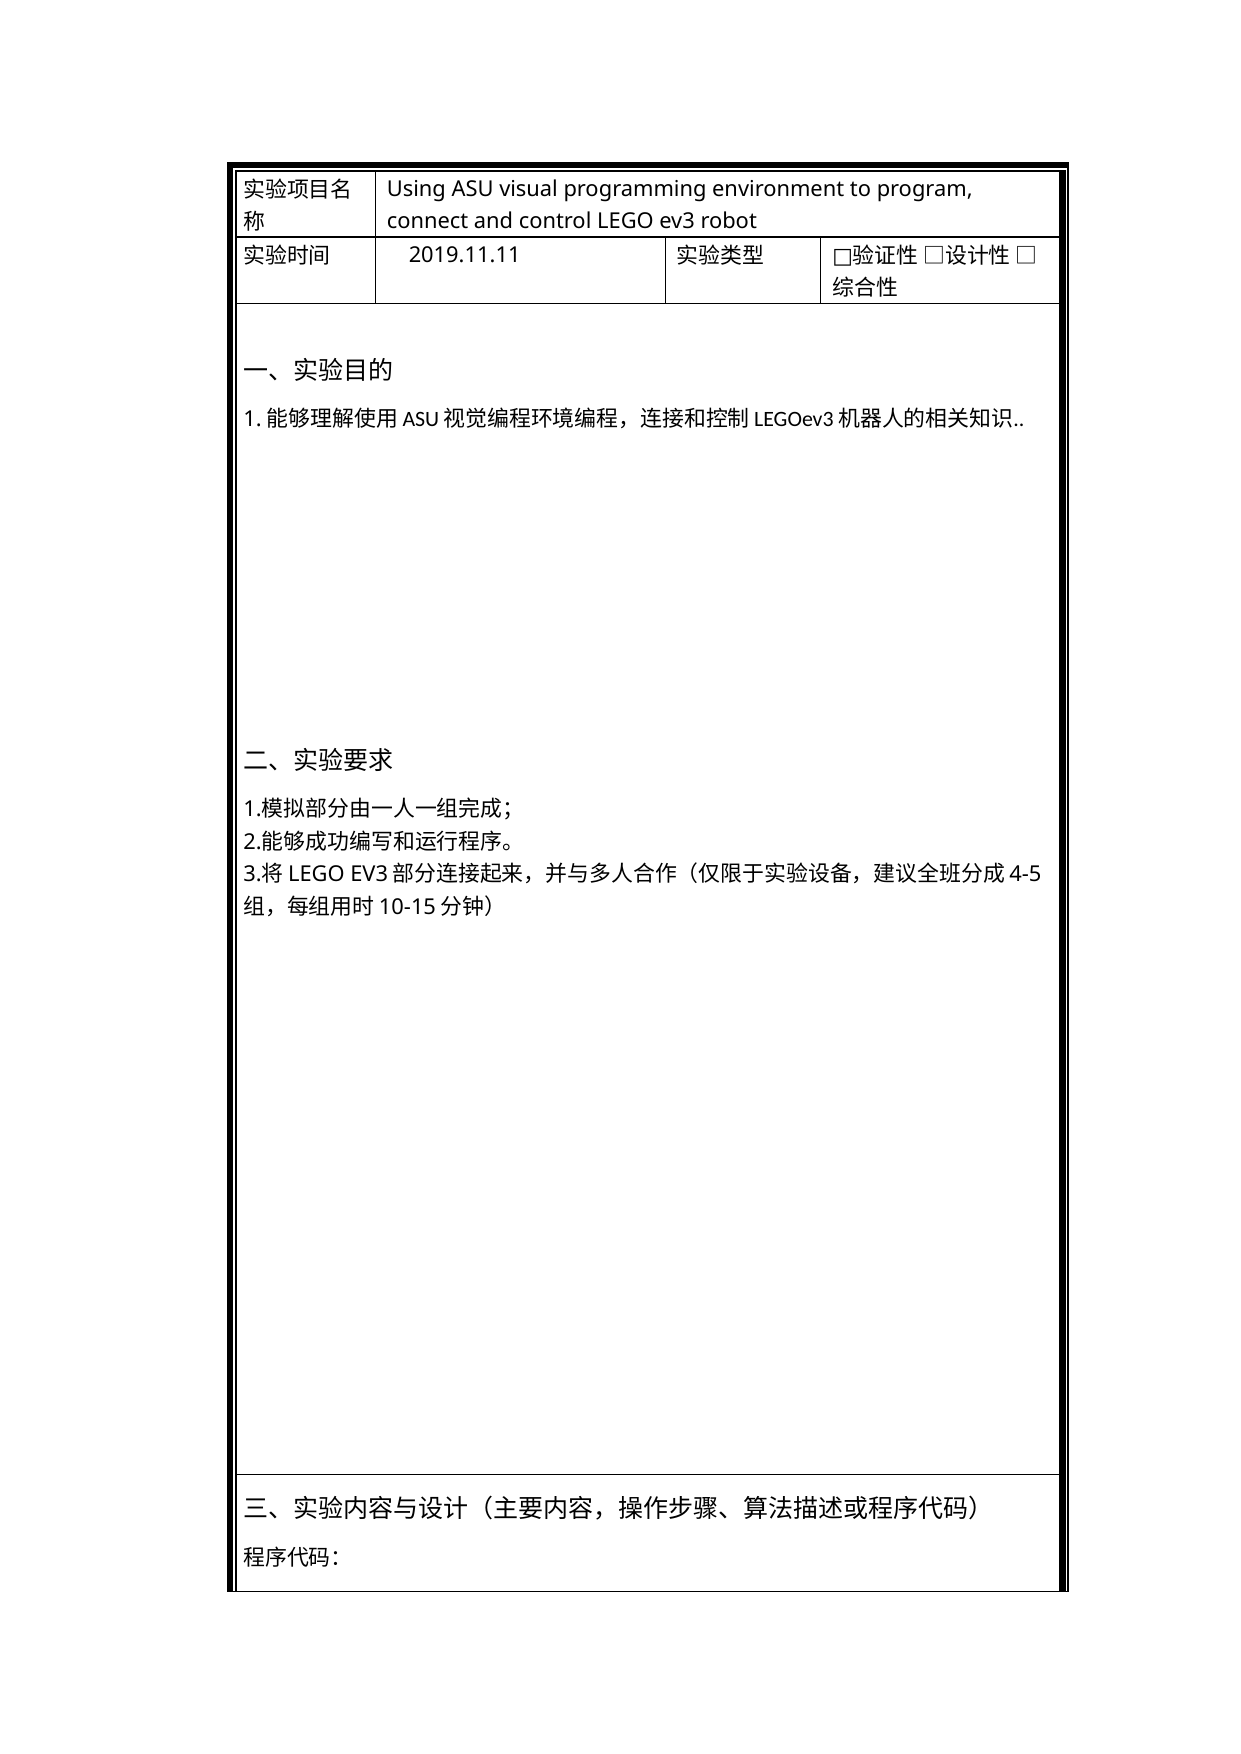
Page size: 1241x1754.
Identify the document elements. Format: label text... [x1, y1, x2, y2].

table_cell 实验时间 [237, 238, 375, 302]
table_header 实验项目名称 [237, 172, 375, 236]
table_cell □验证性 □设计性 □综合性 [821, 238, 1059, 302]
table_cell 一、实验目的 1. 能够理解使用ASU视觉编程环境编程，连接和控制LEGOev3机器人的相关知识.. 二、实验要求 1.模拟部分由一人一组完成； 2.能够成功编写和运行程序。 3.将LEGO EV3部分连接起来，并与多人合作（仅限于实验设备，建议全班分成4-5组，每组用时10-15分钟） [237, 304, 1059, 1473]
table_header Using ASU visual programming environment to program, connect and control LEGO ev3 robot [376, 172, 1059, 236]
table_cell 2019.11.11 [376, 238, 665, 302]
table_cell 实验类型 [666, 238, 820, 302]
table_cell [237, 1475, 1059, 1591]
